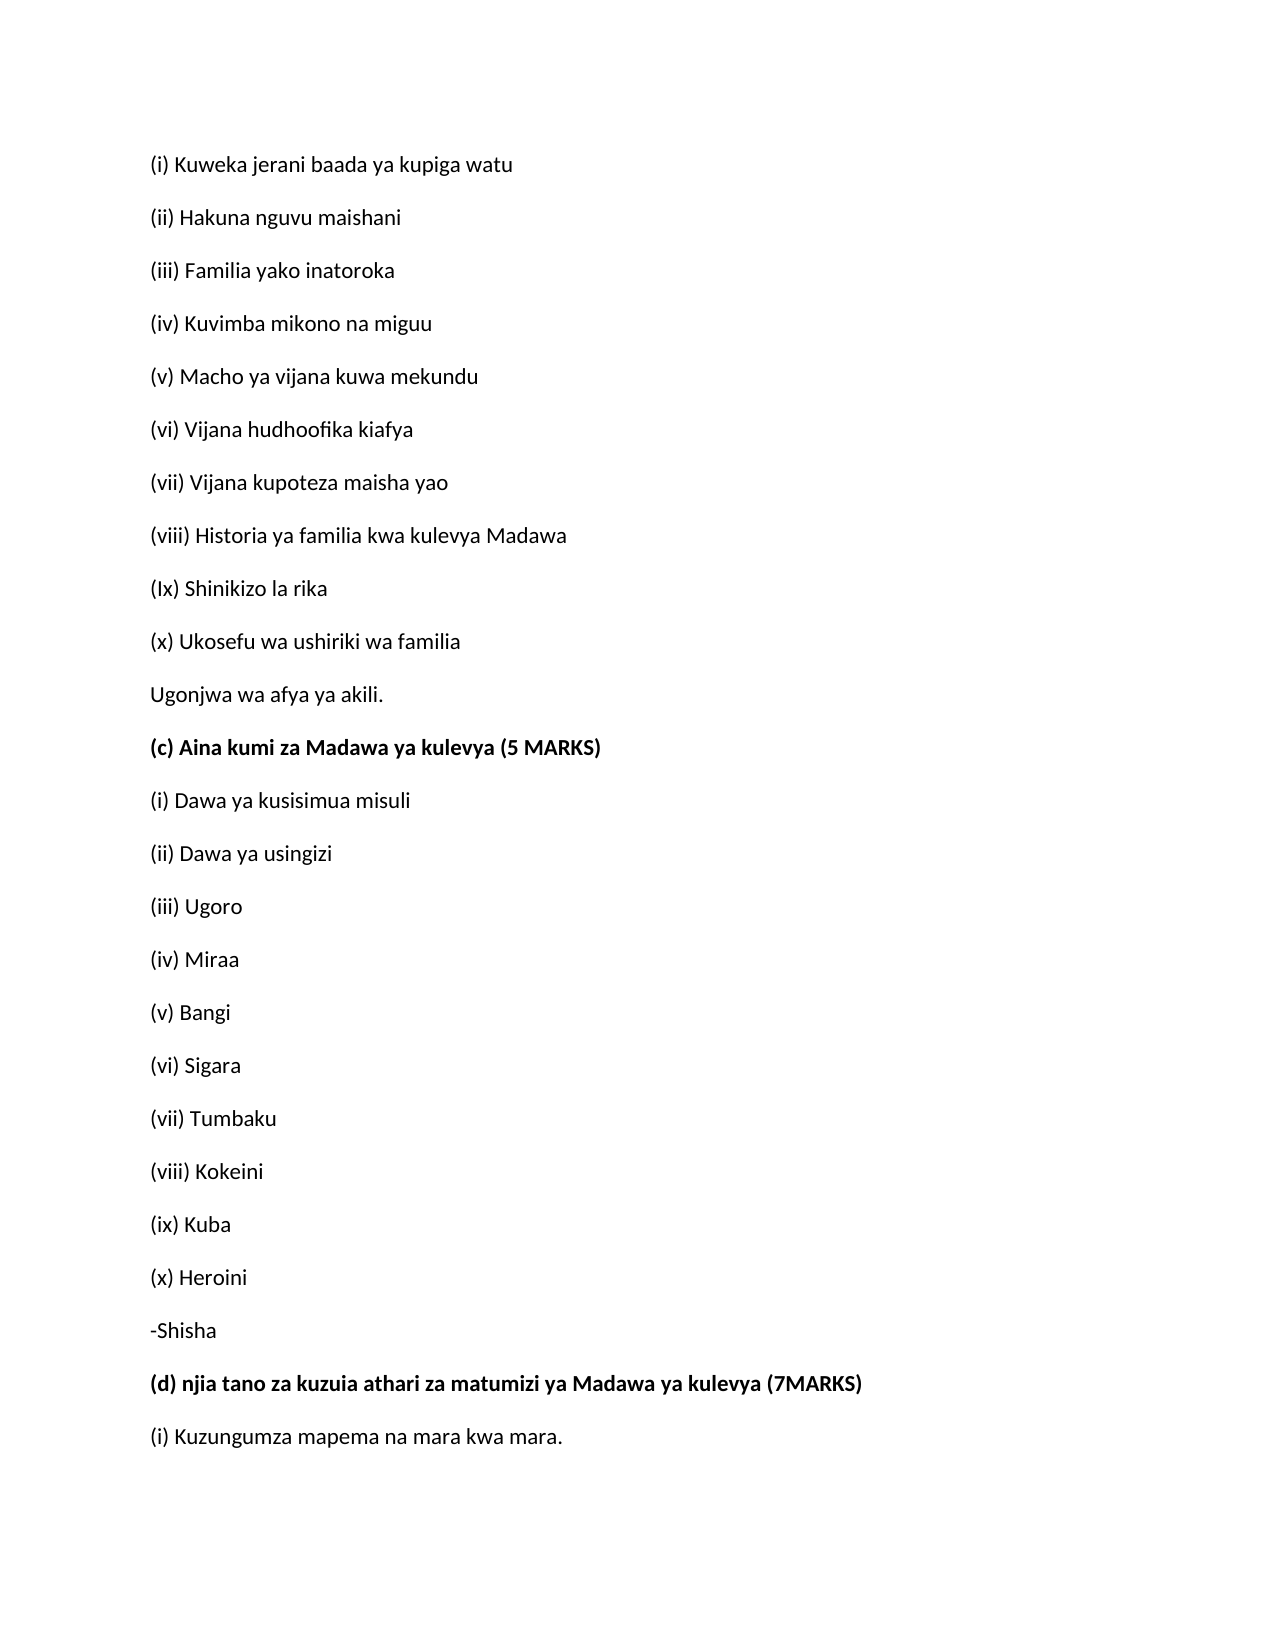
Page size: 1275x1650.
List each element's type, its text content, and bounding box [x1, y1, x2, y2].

text (ii) Hakuna nguvu maishani [150, 203, 1125, 231]
text (v) Bangi [150, 998, 1125, 1026]
text (vi) Sigara [150, 1051, 1125, 1079]
text (iv) Kuvimba mikono na miguu [150, 309, 1125, 337]
text (i) Dawa ya kusisimua misuli [150, 786, 1125, 814]
text (Ix) Shinikizo la rika [150, 574, 1125, 602]
text (vii) Vijana kupoteza maisha yao [150, 468, 1125, 496]
text (i) Kuzungumza mapema na mara kwa mara. [150, 1422, 1125, 1451]
text (ix) Kuba [150, 1210, 1125, 1238]
text (vii) Tumbaku [150, 1104, 1125, 1132]
text Ugonjwa wa afya ya akili. [150, 680, 1125, 708]
text (iii) Familia yako inatoroka [150, 256, 1125, 284]
text (ii) Dawa ya usingizi [150, 839, 1125, 867]
text (i) Kuweka jerani baada ya kupiga watu [150, 150, 1125, 178]
text (d) njia tano za kuzuia athari za matumizi ya Madawa ya kulevya (7MARKS) [150, 1369, 1125, 1397]
text -Shisha [150, 1316, 1125, 1344]
text (x) Ukosefu wa ushiriki wa familia [150, 627, 1125, 655]
text (viii) Historia ya familia kwa kulevya Madawa [150, 521, 1125, 549]
text (iii) Ugoro [150, 892, 1125, 920]
text (iv) Miraa [150, 945, 1125, 973]
text (vi) Vijana hudhoofika kiafya [150, 415, 1125, 443]
text (c) Aina kumi za Madawa ya kulevya (5 MARKS) [150, 733, 1125, 761]
text (x) Heroini [150, 1263, 1125, 1291]
text (viii) Kokeini [150, 1157, 1125, 1185]
text (v) Macho ya vijana kuwa mekundu [150, 362, 1125, 390]
